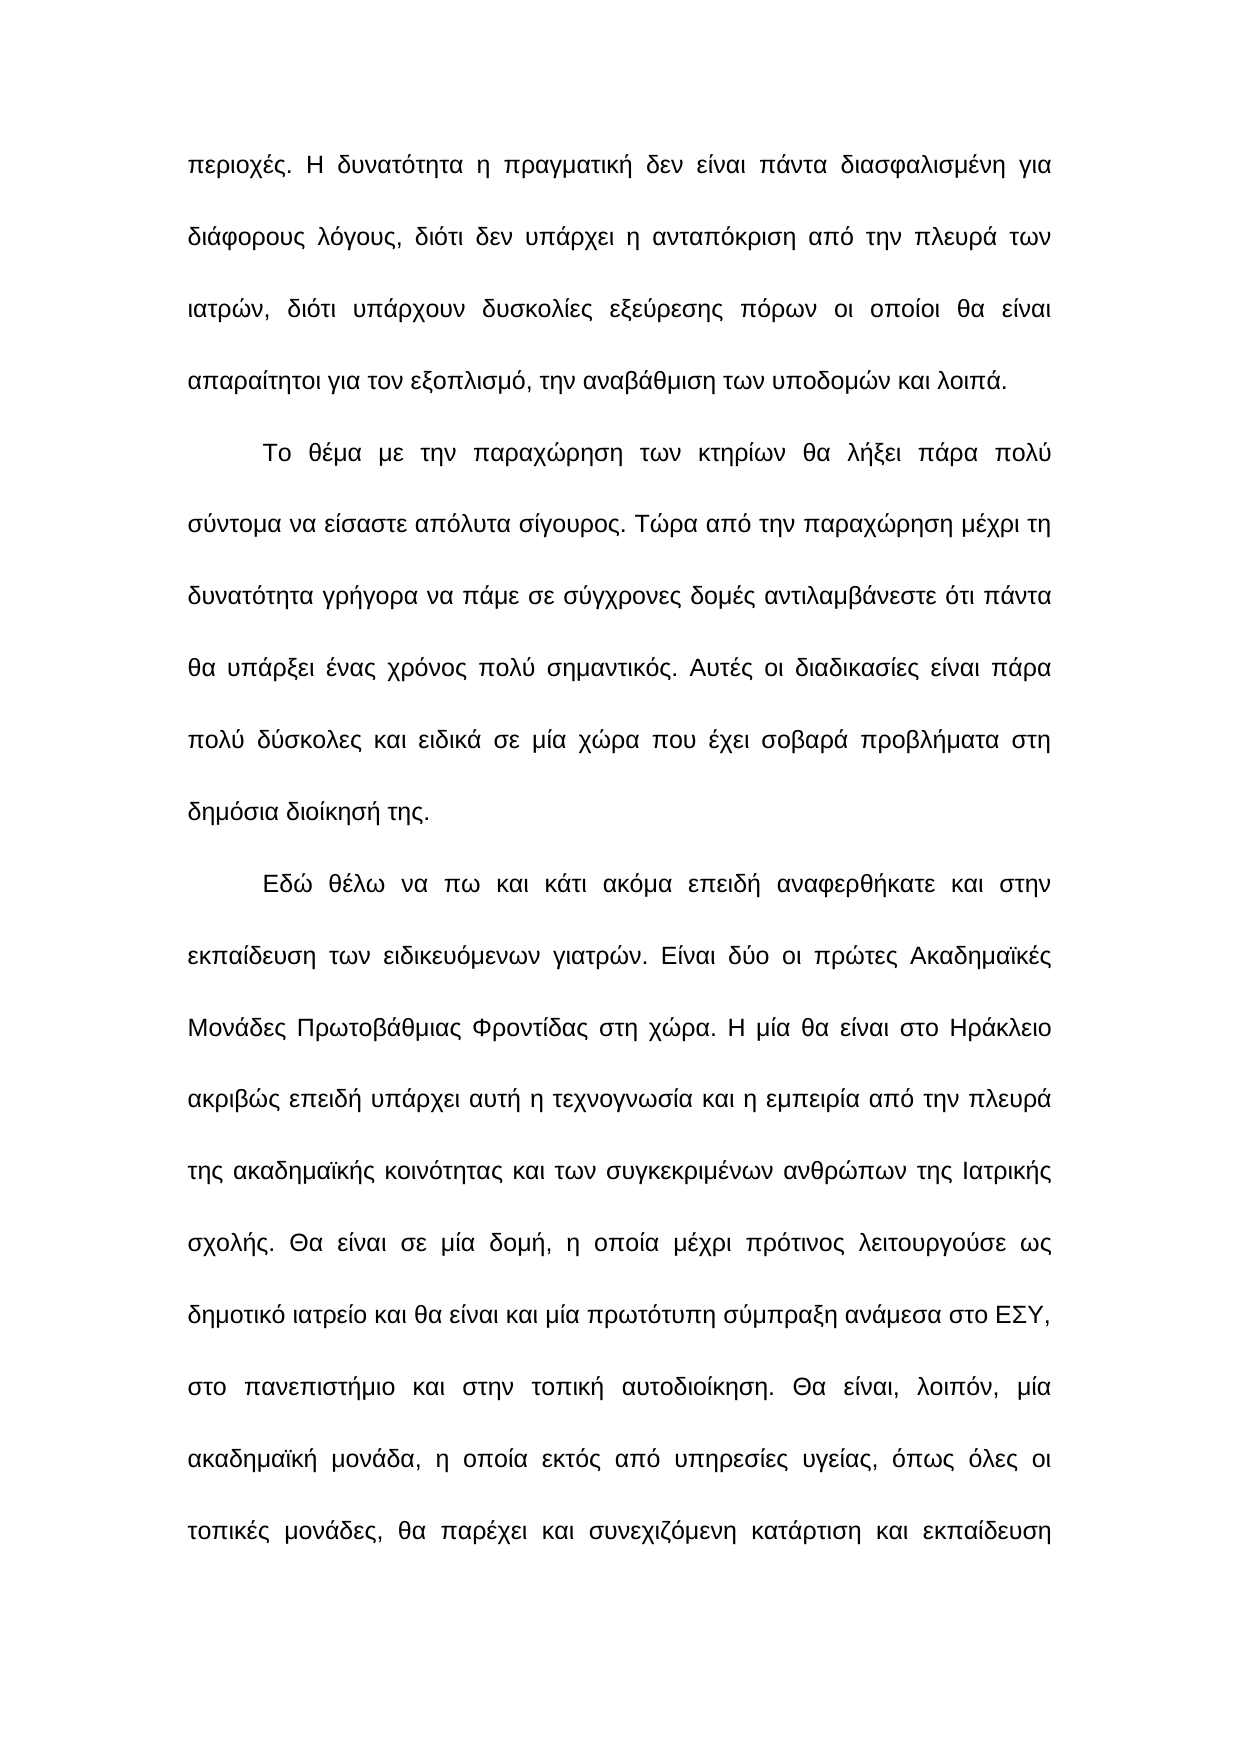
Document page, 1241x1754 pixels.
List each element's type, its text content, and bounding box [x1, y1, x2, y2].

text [187, 150, 1053, 394]
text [187, 869, 1053, 1544]
text Το θέμα με την παραχώρηση των κτηρίων θα λήξει πάρα πολύ σύντομα να είσαστε απόλυτα σίγουρος. Τώρα από την παραχώρηση μέχρι τη δυνατότητα γρήγορα να πάμε σε σύγχρονες δομές αντιλαμβάνεστε ότι πάντα θα υπάρξει ένας χρόνος πολύ σημαντικός. Αυτές οι διαδικασίες είναι πάρα πολύ δύσκολες και ειδικά σε μία χώρα που έχει σοβαρά προβλήματα στη δημόσια διοίκησή της. [187, 437, 1053, 826]
